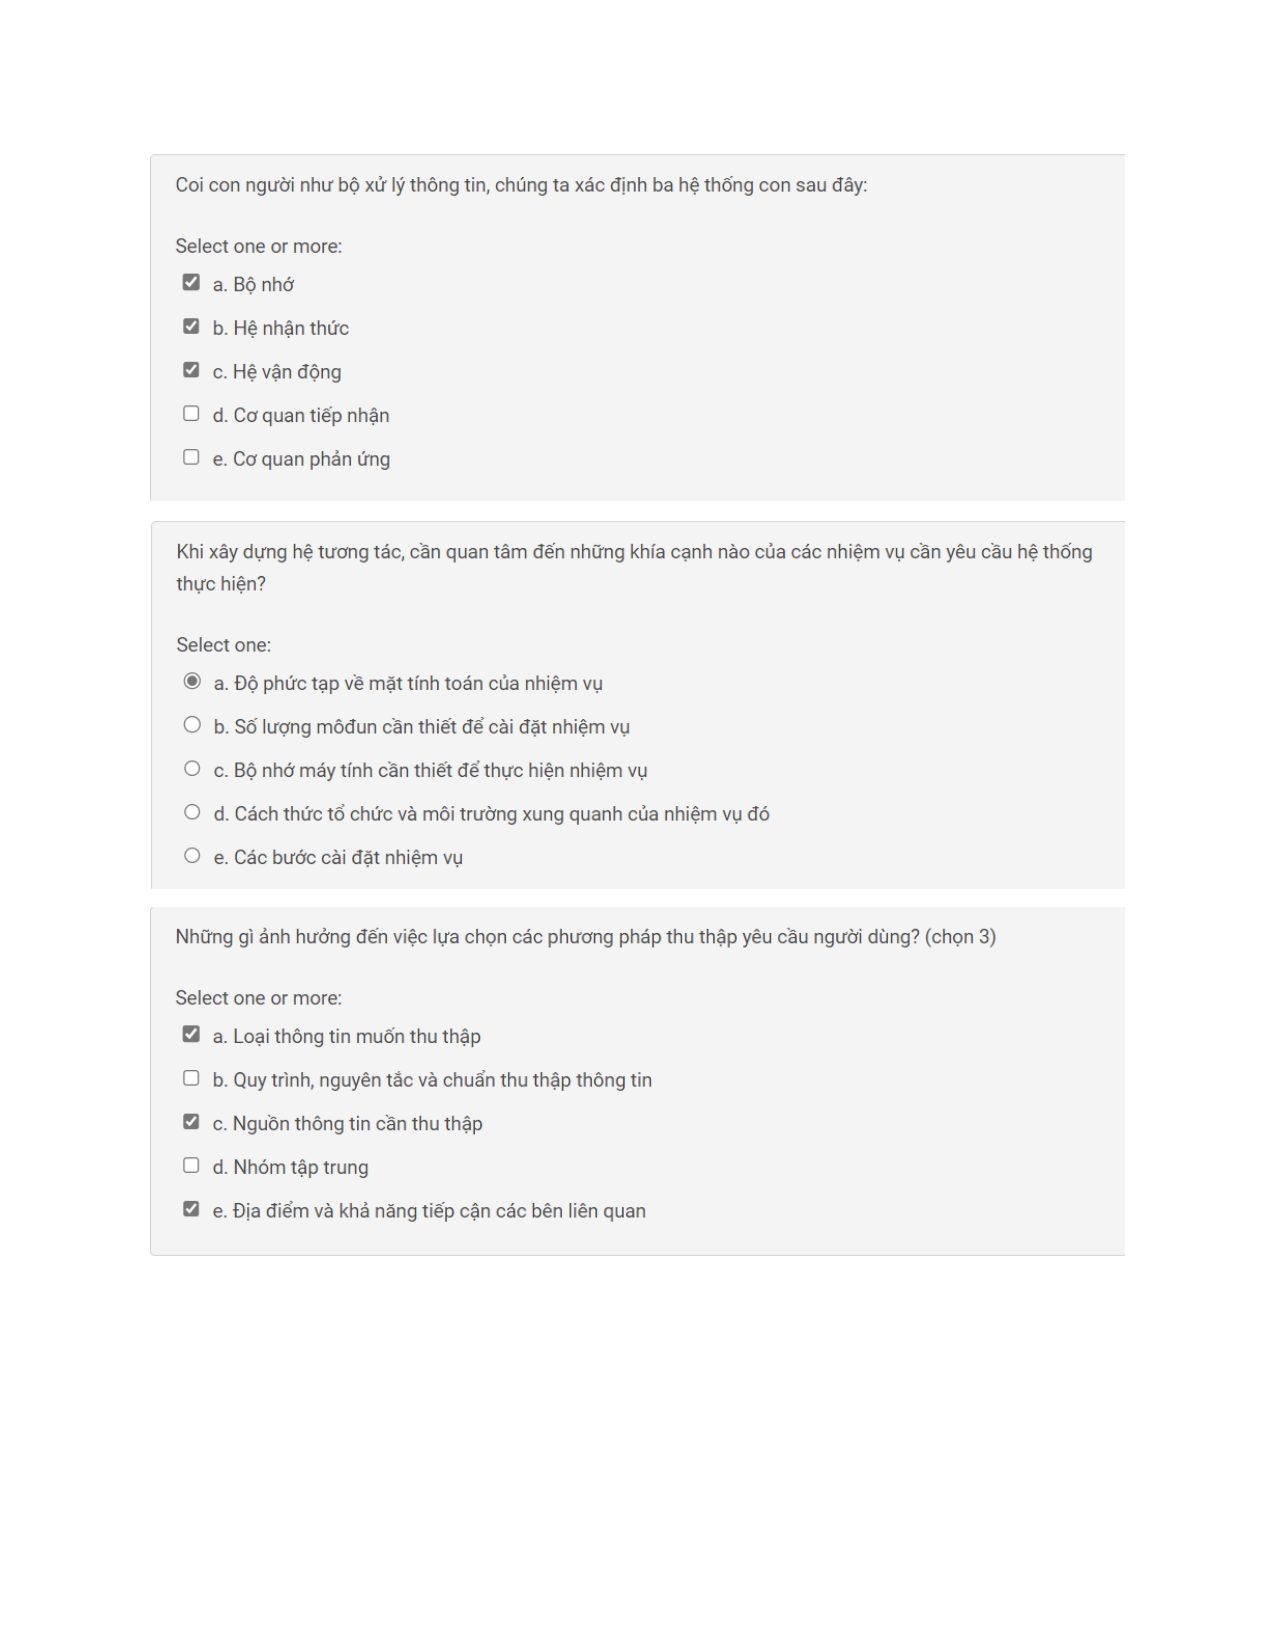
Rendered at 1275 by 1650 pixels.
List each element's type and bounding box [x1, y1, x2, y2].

picture [150, 520, 1125, 889]
picture [150, 907, 1125, 1257]
picture [150, 150, 1125, 501]
